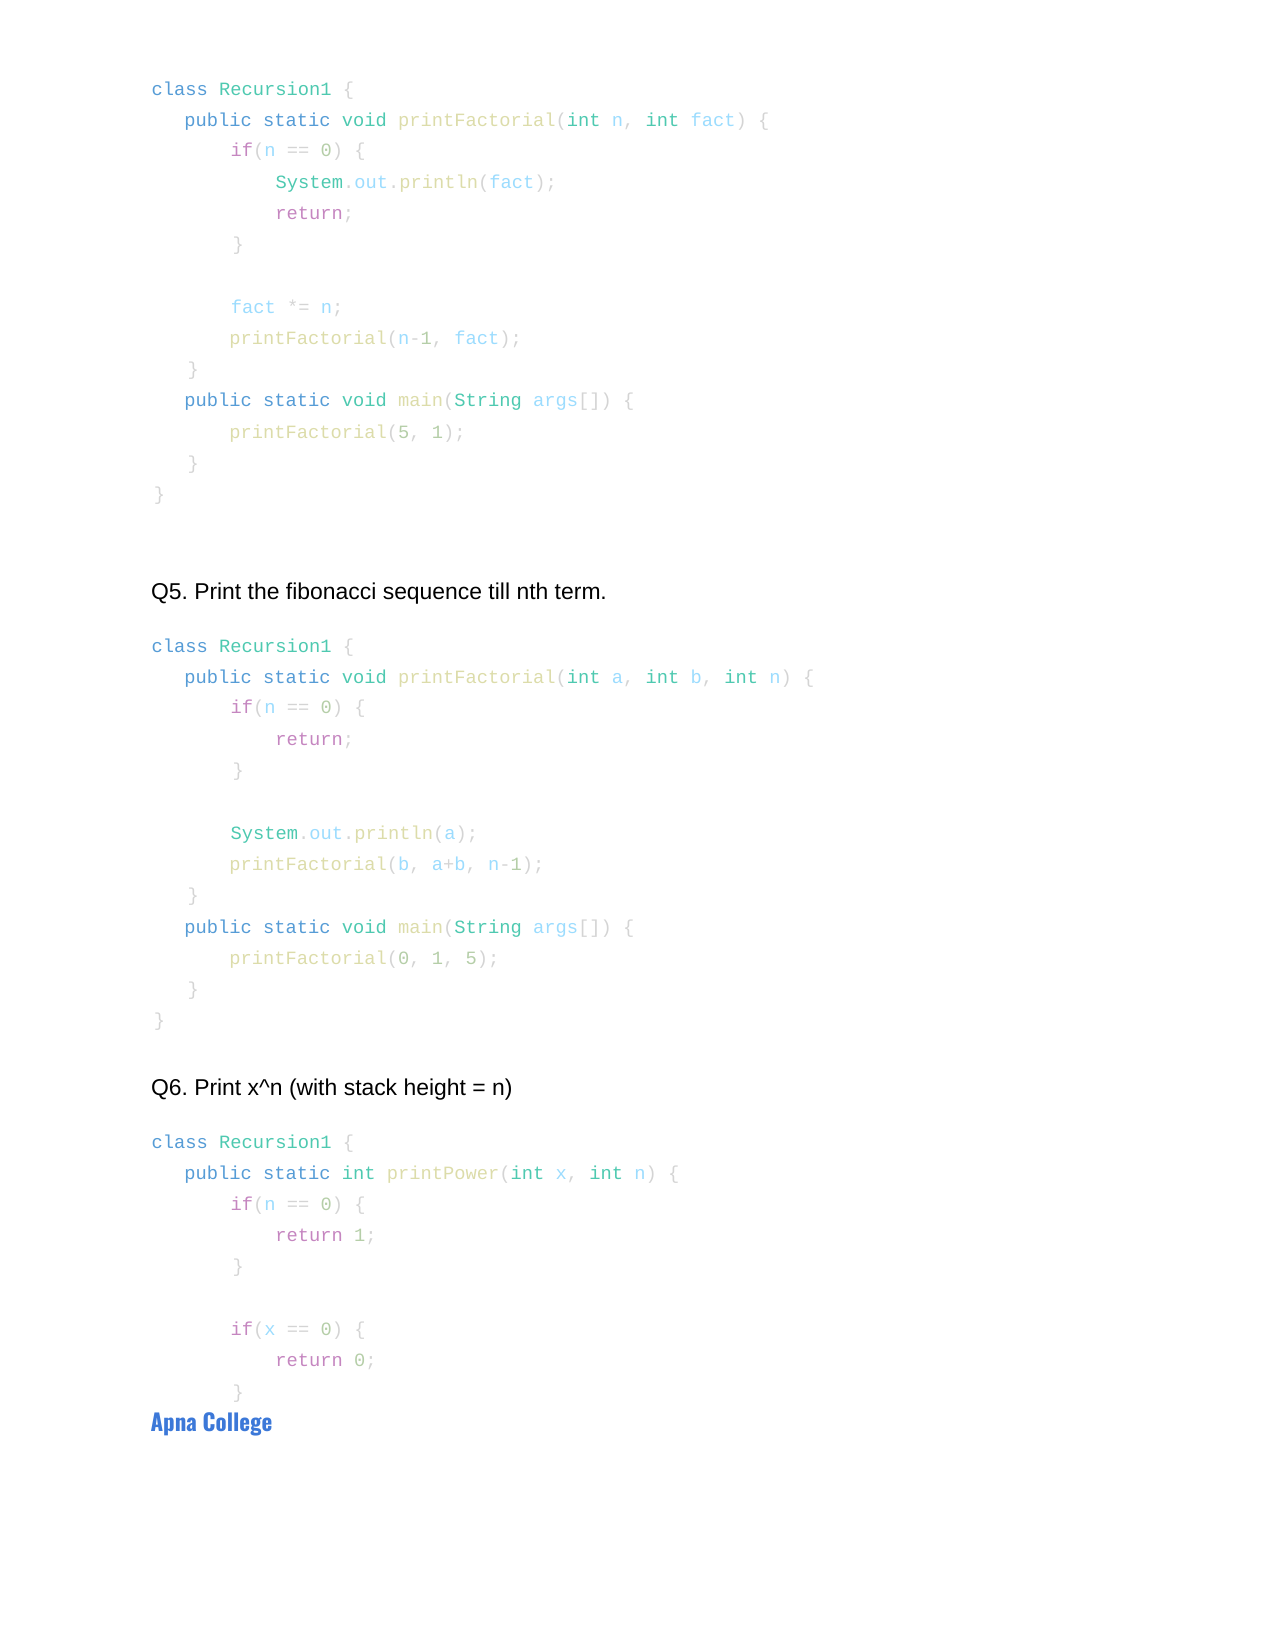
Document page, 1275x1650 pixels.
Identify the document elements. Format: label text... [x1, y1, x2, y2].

text printFactorial(5, 1); [229, 422, 851, 444]
text } [187, 453, 851, 475]
text class Recursion1 { [151, 79, 851, 101]
text if(n == 0) { [230, 1195, 851, 1216]
text } [153, 1011, 851, 1032]
text public static int printPower(int x, int n) { [184, 1164, 851, 1185]
text printFactorial(n-1, fact); [229, 329, 851, 350]
text return; [275, 204, 851, 225]
text public static void main(String args[]) { [184, 391, 851, 412]
text System.out.println(fact); [275, 172, 851, 194]
text } [232, 235, 851, 256]
text } [187, 360, 851, 381]
text class Recursion1 { [151, 1132, 851, 1154]
text Q6. Print x^n (with stack height = n) [151, 1074, 851, 1100]
text return; [275, 730, 851, 751]
text } [187, 980, 851, 1001]
text public static void printFactorial(int a, int b, int n) { if(n == 0) { [184, 668, 818, 719]
text Q5. Print the fibonacci sequence till nth term. [151, 578, 851, 604]
text Apna College [150, 1404, 851, 1438]
text public static void printFactorial(int n, int fact) { if(n == 0) { [184, 111, 773, 162]
text if(x == 0) { [230, 1320, 851, 1341]
text printFactorial(b, a+b, n-1); [229, 855, 851, 876]
text return 1; [275, 1226, 851, 1247]
text printFactorial(0, 1, 5); [229, 948, 851, 970]
text System.out.println(a); [230, 824, 851, 845]
text } [187, 886, 851, 907]
text } [232, 761, 851, 782]
text class Recursion1 { [151, 637, 851, 658]
text } [232, 1257, 851, 1278]
text public static void main(String args[]) { [184, 917, 851, 939]
text return 0; [275, 1351, 851, 1372]
text } [232, 1382, 851, 1404]
text } [153, 485, 851, 506]
text fact *= n; [231, 298, 851, 319]
